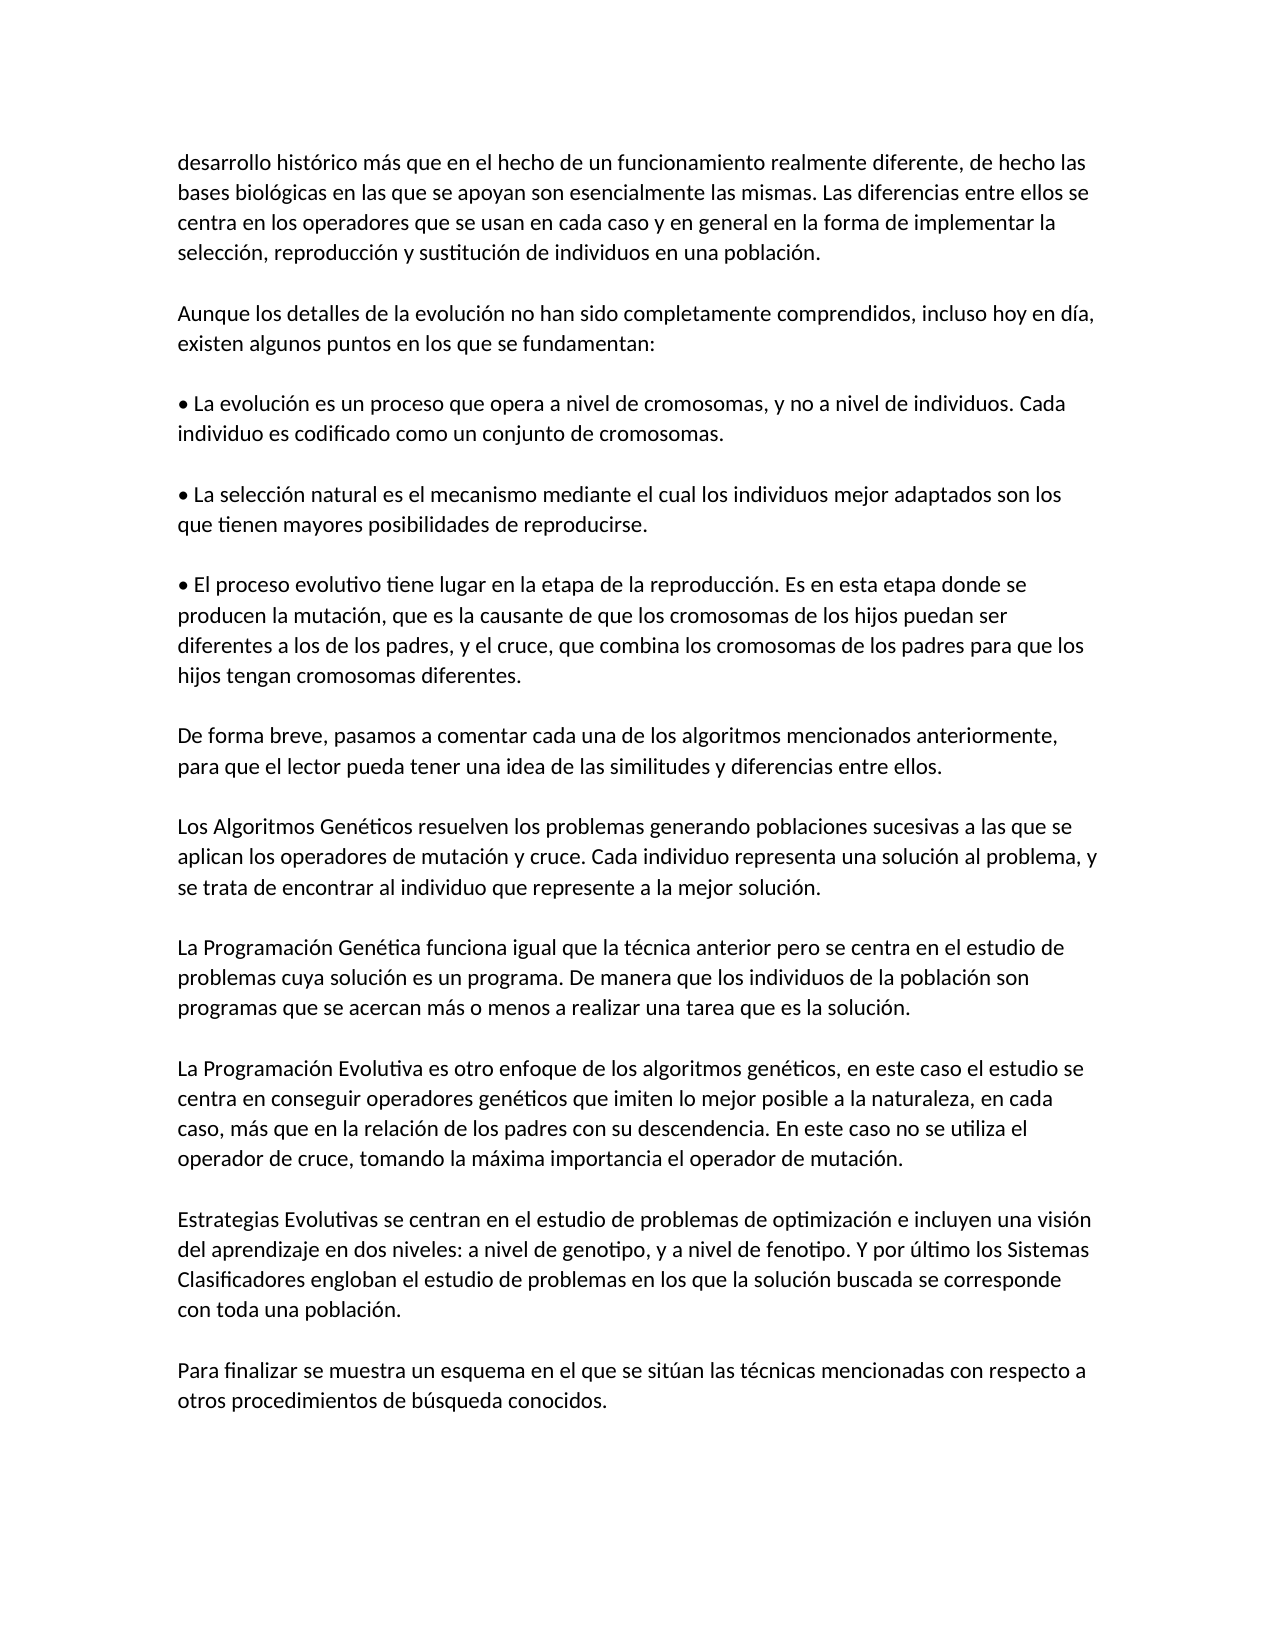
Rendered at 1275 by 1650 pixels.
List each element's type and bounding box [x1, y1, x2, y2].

text [177, 148, 1098, 1414]
